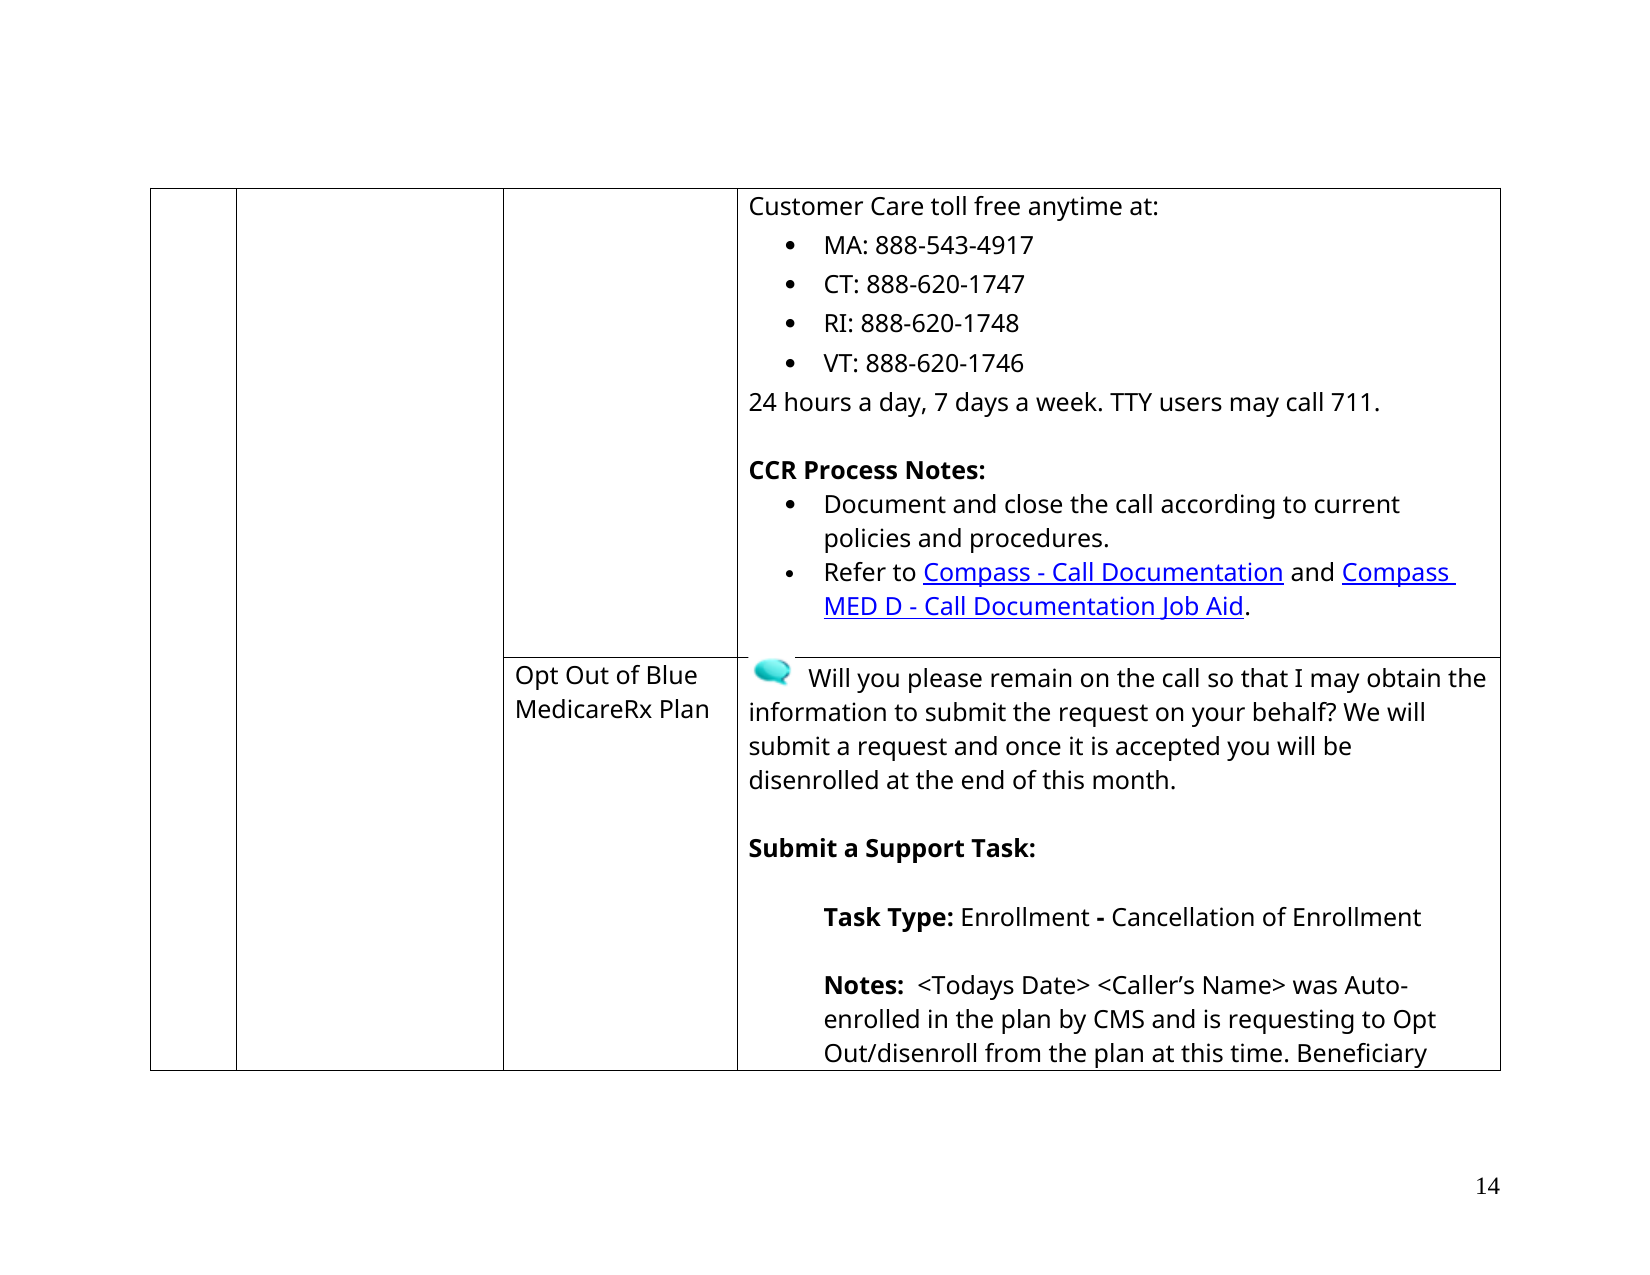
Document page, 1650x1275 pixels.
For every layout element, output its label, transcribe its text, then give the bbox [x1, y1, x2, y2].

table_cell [504, 189, 737, 657]
picture [748, 657, 795, 688]
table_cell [504, 658, 737, 1069]
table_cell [738, 658, 1500, 1069]
